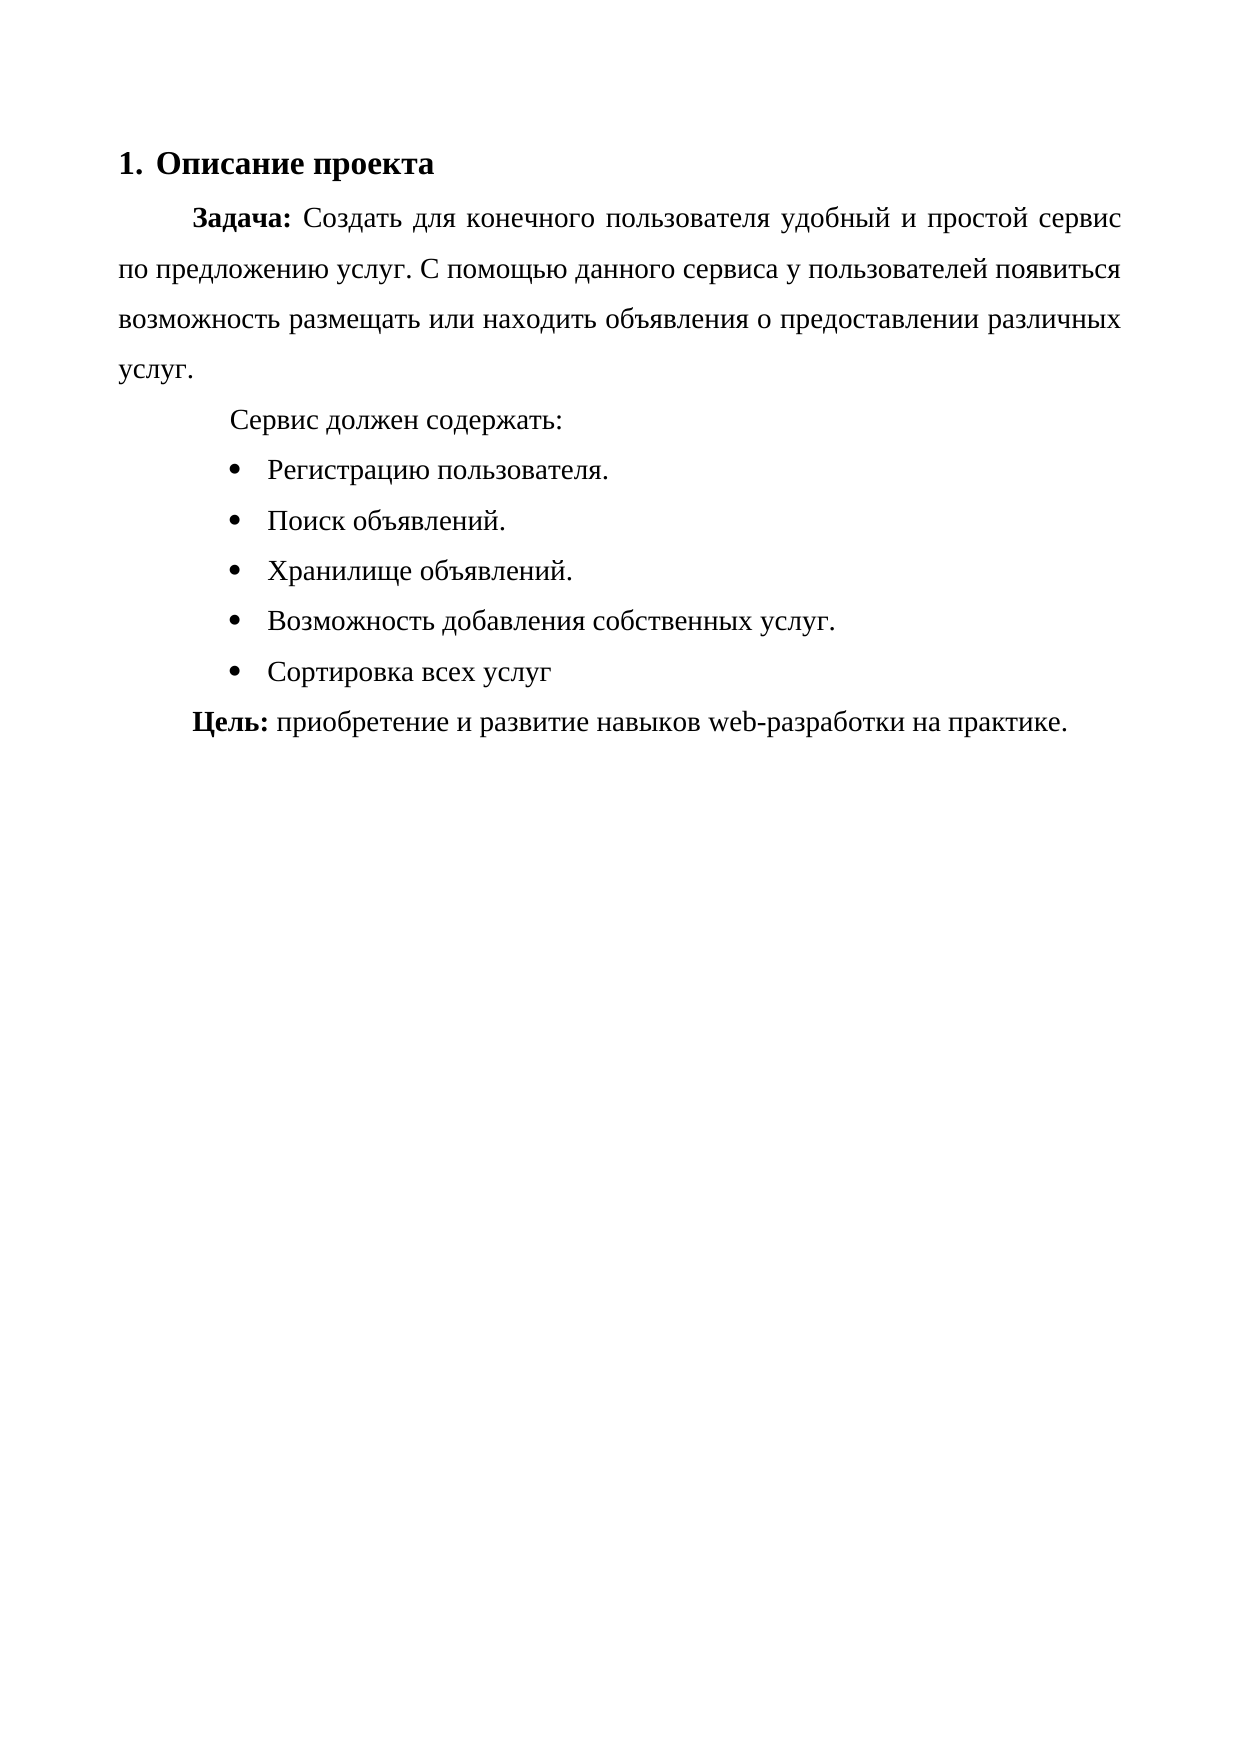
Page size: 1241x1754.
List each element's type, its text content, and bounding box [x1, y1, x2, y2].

list Сортировка всех услуг [229, 654, 1122, 687]
text Цель: приобретение и развитие навыков web-разработки на практике. [118, 704, 1122, 738]
list Хранилище объявлений. [229, 553, 1122, 587]
subtitle Описание проекта [118, 143, 1122, 181]
text Задача: Создать для конечного пользователя удобный и простой сервис по предложению услуг. С помощью данного сервиса у пользователей появиться возможность размещать или находить объявления о предоставлении различных услуг. [118, 201, 1122, 385]
list Возможность добавления собственных услуг. [229, 603, 1122, 637]
list Регистрацию пользователя. [229, 452, 1122, 486]
list Поиск объявлений. [229, 503, 1122, 536]
text Сервис должен содержать: [229, 402, 1122, 435]
